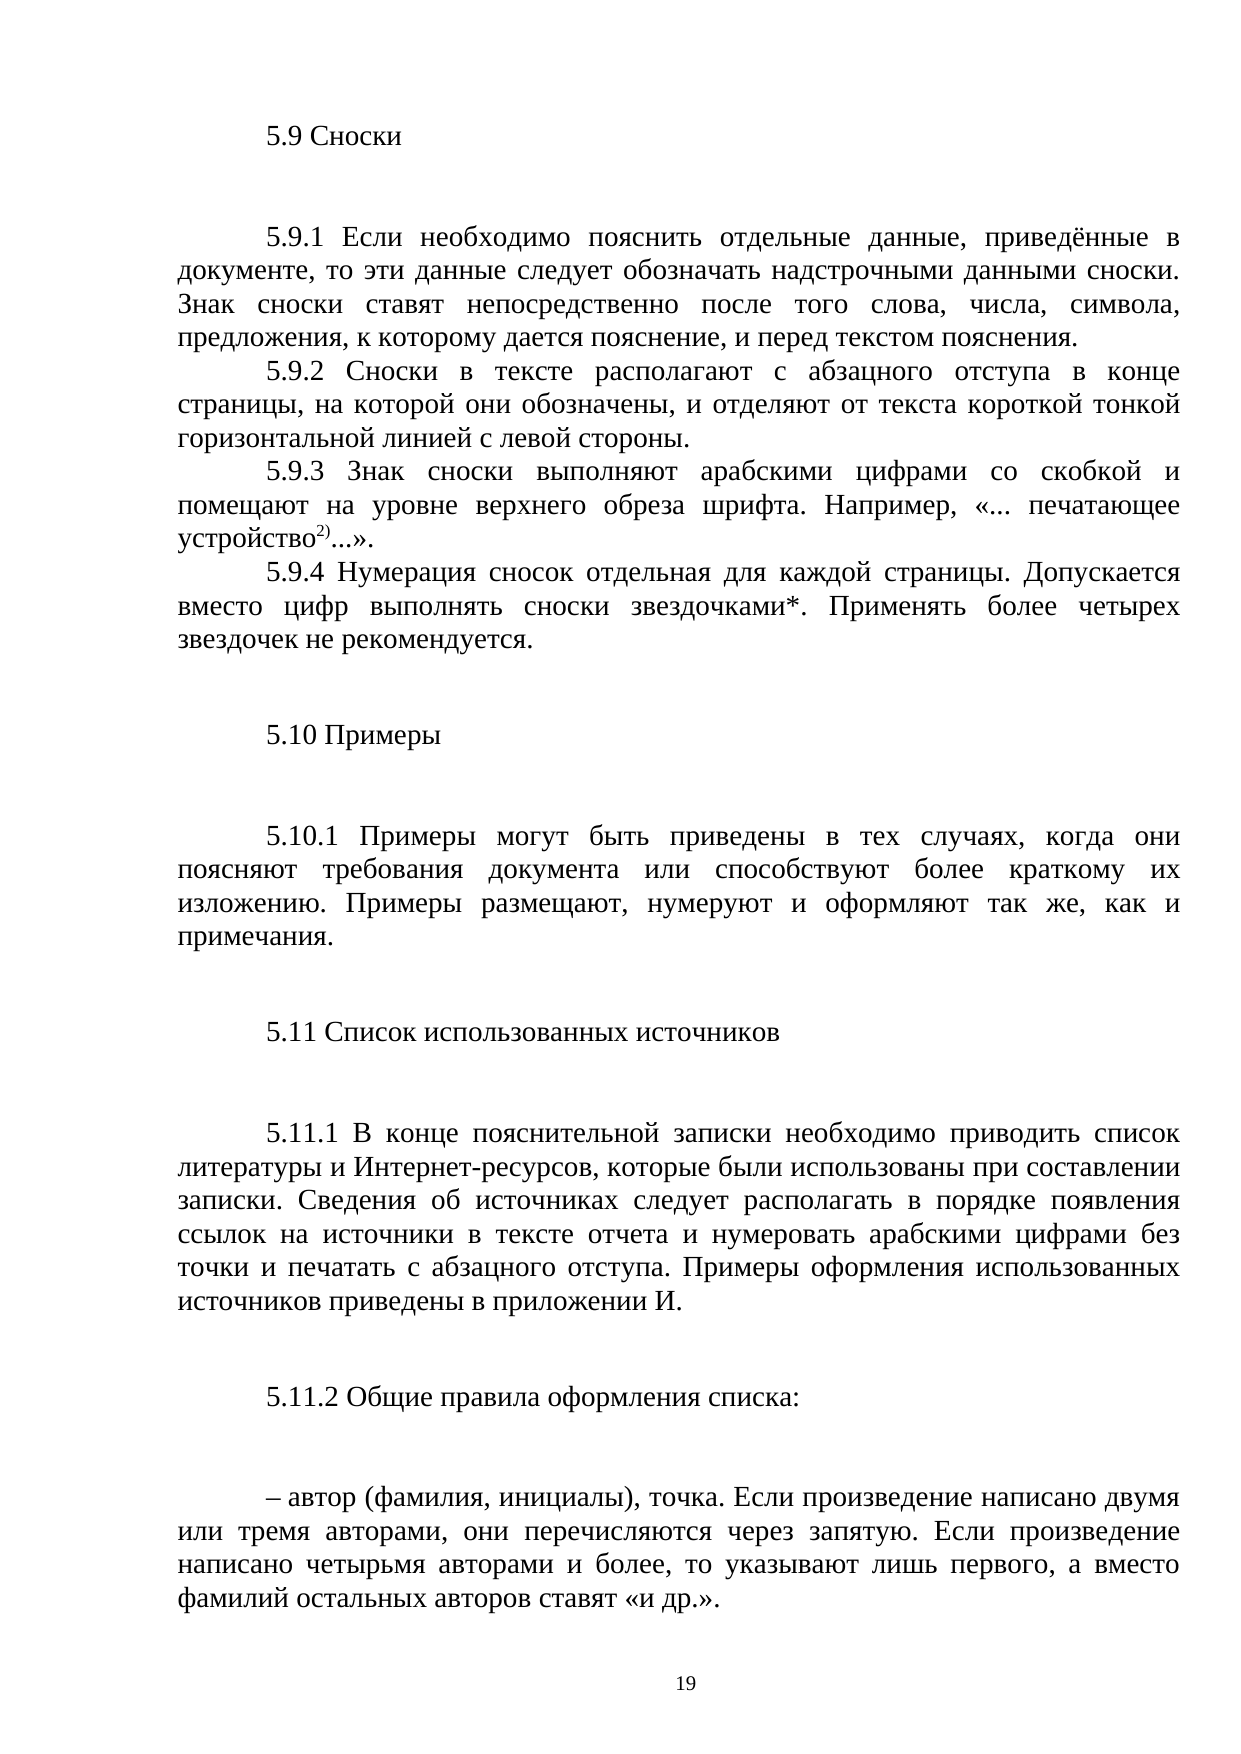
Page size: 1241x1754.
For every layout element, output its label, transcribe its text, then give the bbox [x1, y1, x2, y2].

text 5.11 Список использованных источников [177, 1014, 1181, 1048]
list автор (фамилия, инициалы), точка. Если произведение написано двумя или тремя авторами, они перечисляются через запятую. Если произведение написано четырьмя авторами и более, то указывают лишь первого, а вместо фамилий остальных авторов ставят «и др.». [177, 1479, 1181, 1614]
text 5.9 Сноски [177, 118, 1181, 152]
text 5.9.4 Нумерация сносок отдельная для каждой страницы. Допускается вместо цифр выполнять сноски звездочками*. Применять более четырех звездочек не рекомендуется. [177, 554, 1181, 655]
text 5.10 Примеры [177, 717, 1181, 751]
text 5.11.2 Общие правила оформления списка: [177, 1379, 1181, 1412]
text 5.11.1 В конце пояснительной записки необходимо приводить список литературы и Интернет-ресурсов, которые были использованы при составлении записки. Сведения об источниках следует располагать в порядке появления ссылок на источники в тексте отчета и нумеровать арабскими цифрами без точки и печатать с абзацного отступа. Примеры оформления использованных источников приведены в приложении И. [177, 1115, 1181, 1316]
text 5.9.2 Сноски в тексте располагают с абзацного отступа в конце страницы, на которой они обозначены, и отделяют от текста короткой тонкой горизонтальной линией с левой стороны. [177, 353, 1181, 453]
text 5.9.3 Знак сноски выполняют арабскими цифрами со скобкой и помещают на уровне верхнего обреза шрифта. Например, «... печатающее устройство2)...». [177, 453, 1181, 554]
text 5.10.1 Примеры могут быть приведены в тех случаях, когда они поясняют требования документа или способствуют более краткому их изложению. Примеры размещают, нумеруют и оформляют так же, как и примечания. [177, 818, 1181, 952]
text 5.9.1 Если необходимо пояснить отдельные данные, приведённые в документе, то эти данные следует обозначать надстрочными данными сноски. Знак сноски ставят непосредственно после того слова, числа, символа, предложения, к которому дается пояснение, и перед текстом пояснения. [177, 219, 1181, 353]
